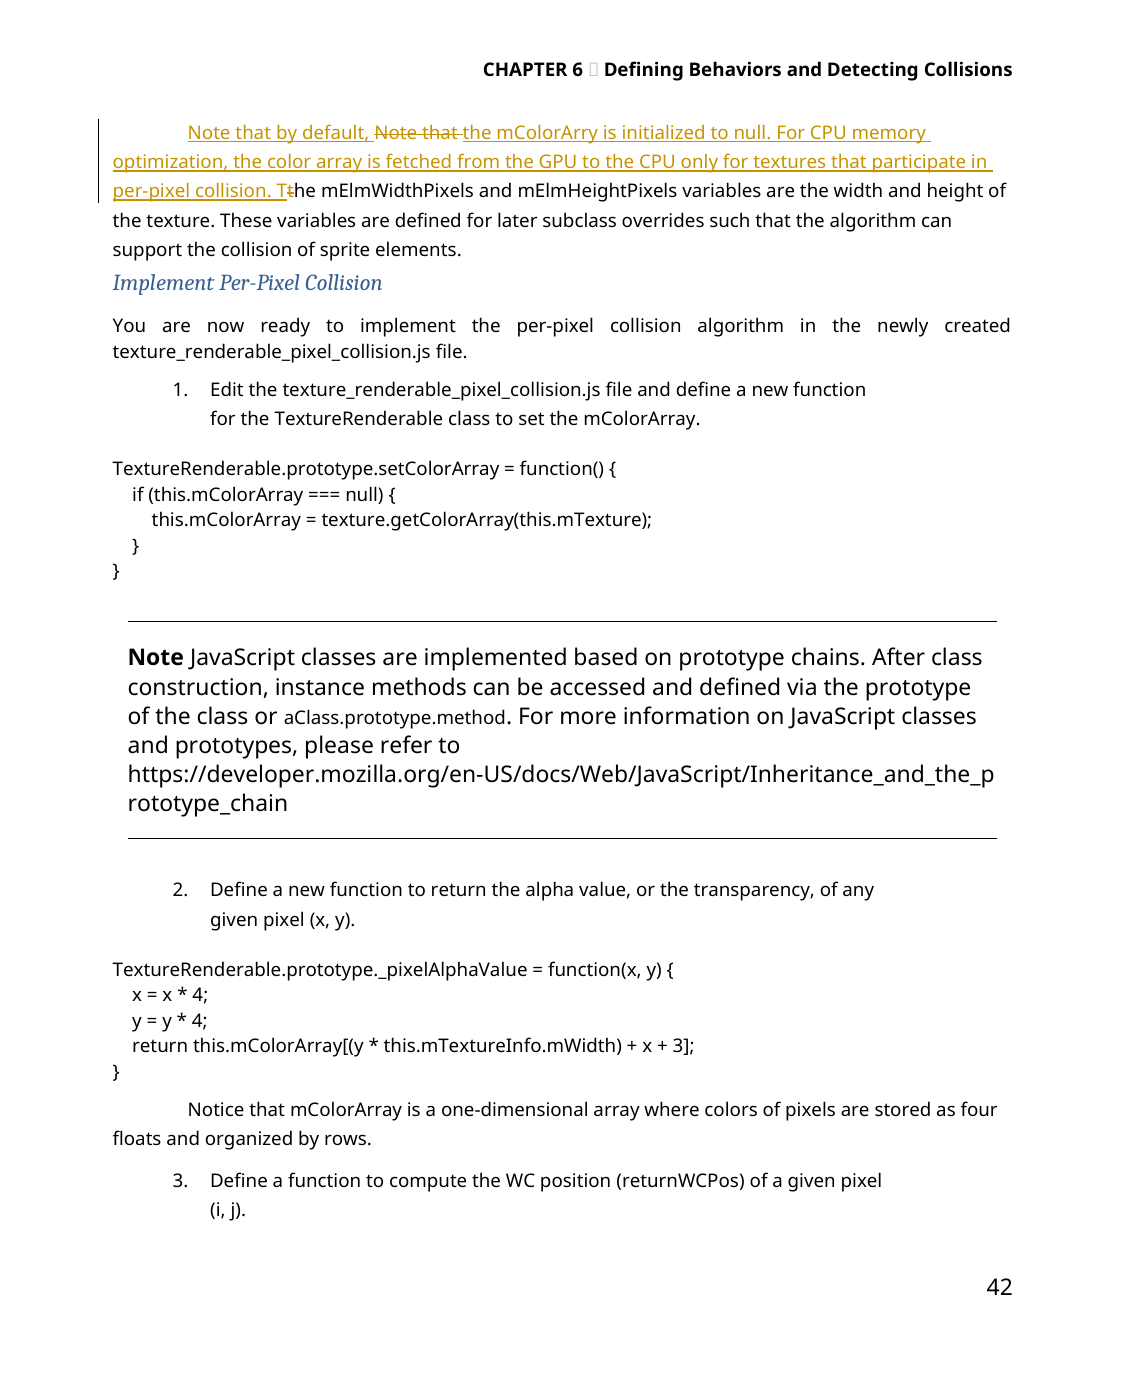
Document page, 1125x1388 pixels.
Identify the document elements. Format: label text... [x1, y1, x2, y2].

text this.mColorArray = texture.getColorArray(this.mTexture); [112, 506, 1012, 532]
text } [112, 532, 1012, 557]
list Define a new function to return the alpha value, or the transparency, of any given pixel (x, y). [172, 877, 892, 932]
text } [112, 557, 1012, 583]
text if (this.mColorArray === null) { [112, 481, 1012, 506]
text he mElmWidthPixels and mElmHeightPixels variables are the width and height of the texture. These variables are defined for later subclass overrides such that the algorithm can support the collision of sprite elements. [112, 119, 1012, 262]
text x = x * 4; [112, 982, 1012, 1007]
text } [112, 1058, 1012, 1084]
subtitle Implement Per-Pixel Collision [112, 270, 1012, 296]
list Define a function to compute the WC position (returnWCPos) of a given pixel (i, j). [172, 1167, 892, 1222]
text TextureRenderable.prototype.setColorArray = function() { [112, 455, 1012, 481]
list Edit the texture_renderable_pixel_collision.js file and define a new function for the TextureRenderable class to set the mColorArray. [172, 376, 892, 431]
text TextureRenderable.prototype._pixelAlphaValue = function(x, y) { [112, 956, 1012, 982]
text You are now ready to implement the per-pixel collision algorithm in the newly created texture_renderable_pixel_collision.js file. [112, 312, 1012, 363]
text Notice that mColorArray is a one-dimensional array where colors of pixels are stored as four floats and organized by rows. [112, 1096, 1012, 1151]
text y = y * 4; [112, 1007, 1012, 1033]
text Note JavaScript classes are implemented based on prototype chains. After class construction, instance methods can be accessed and defined via the prototype of the class or aClass.prototype.method. For more information on JavaScript classes and prototypes, please refer to https://developer.mozilla.org/en-US/docs/Web/JavaScript/Inheritance_and_the_prototype_chain [127, 622, 997, 839]
text return this.mColorArray[(y * this.mTextureInfo.mWidth) + x + 3]; [112, 1033, 1012, 1058]
